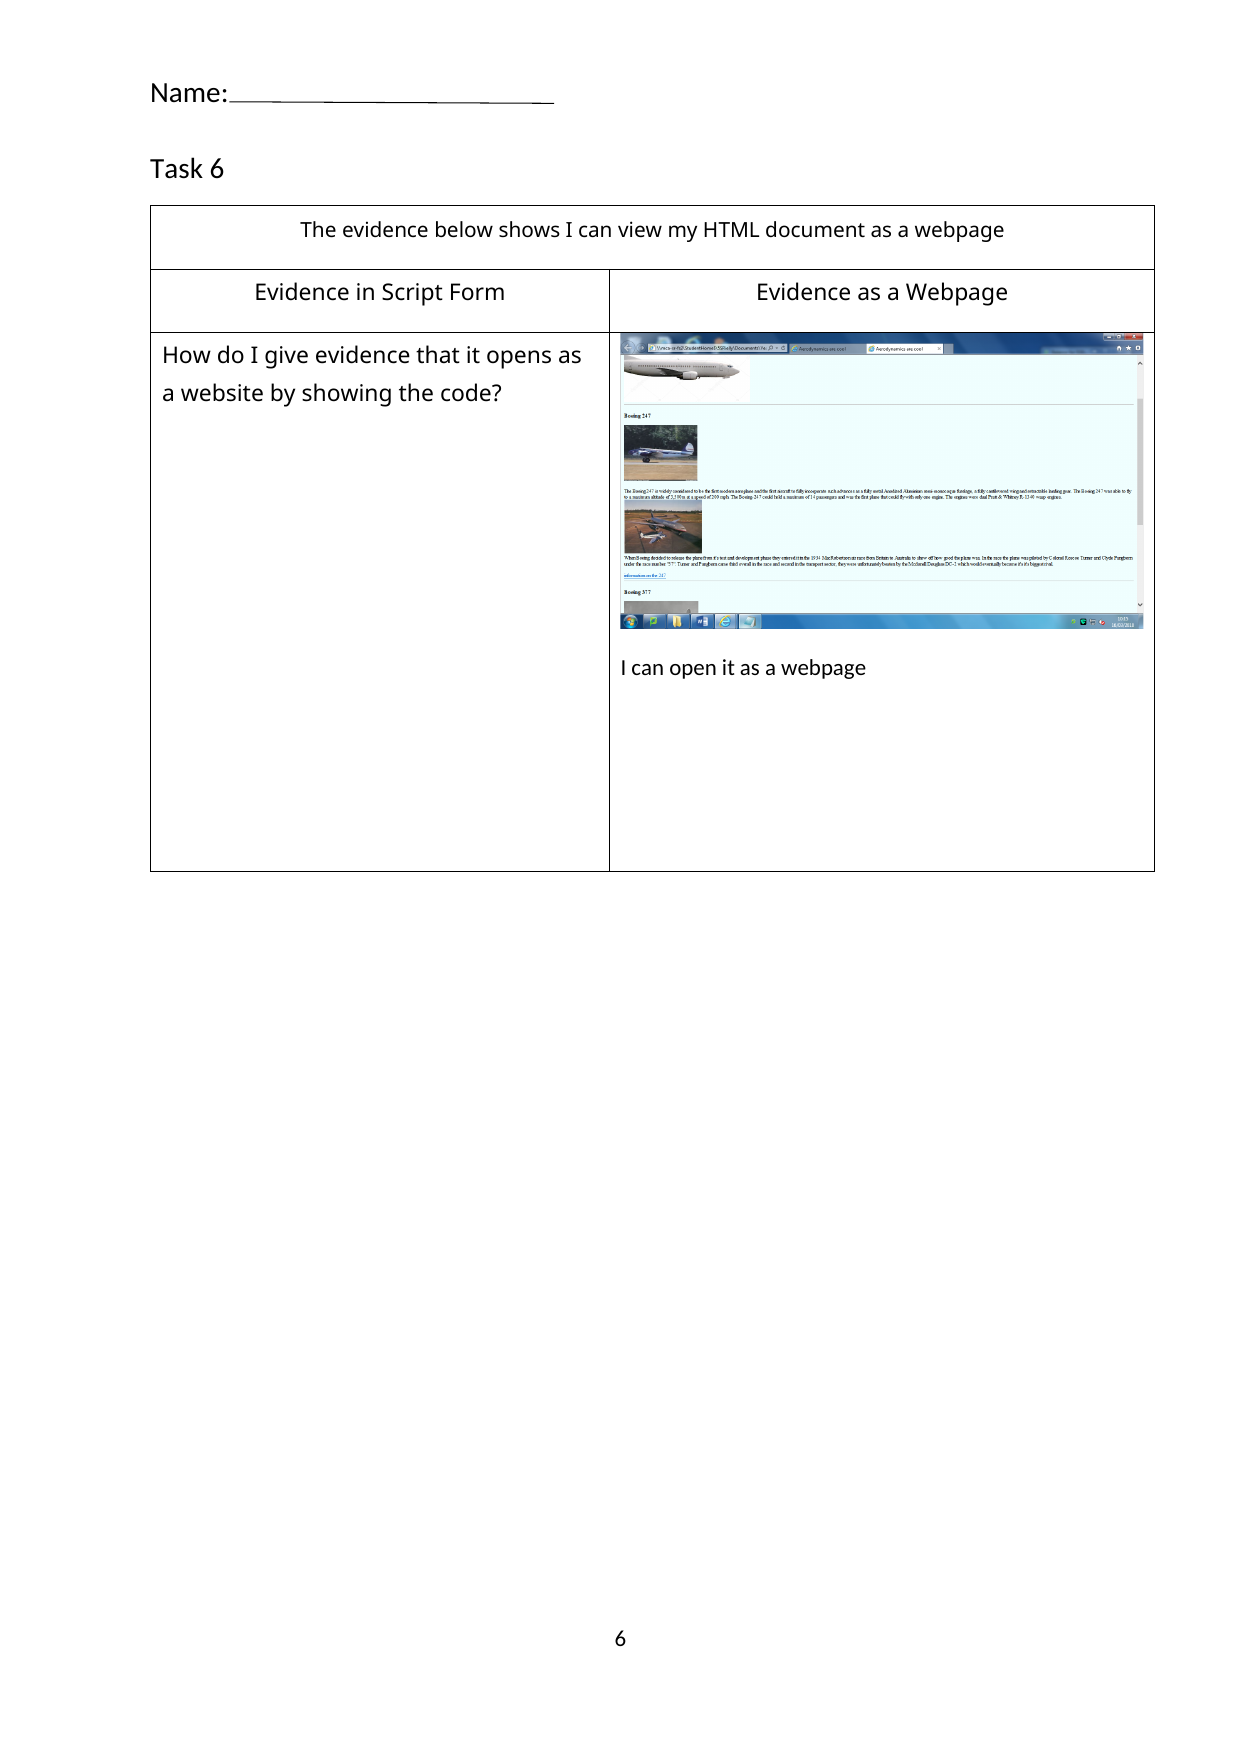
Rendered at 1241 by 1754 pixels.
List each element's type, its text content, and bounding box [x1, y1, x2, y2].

table_cell Evidence as a Webpage [610, 270, 1154, 332]
table_cell How do I give evidence that it opens as a website by showing the code? [151, 333, 609, 871]
text Task 6 [150, 150, 1090, 186]
table_header The evidence below shows I can view my HTML document as a webpage [151, 206, 1154, 269]
picture [620, 333, 1144, 629]
table_cell Evidence in Script Form [151, 270, 609, 332]
table_cell I can open it as a webpage [610, 333, 1154, 871]
